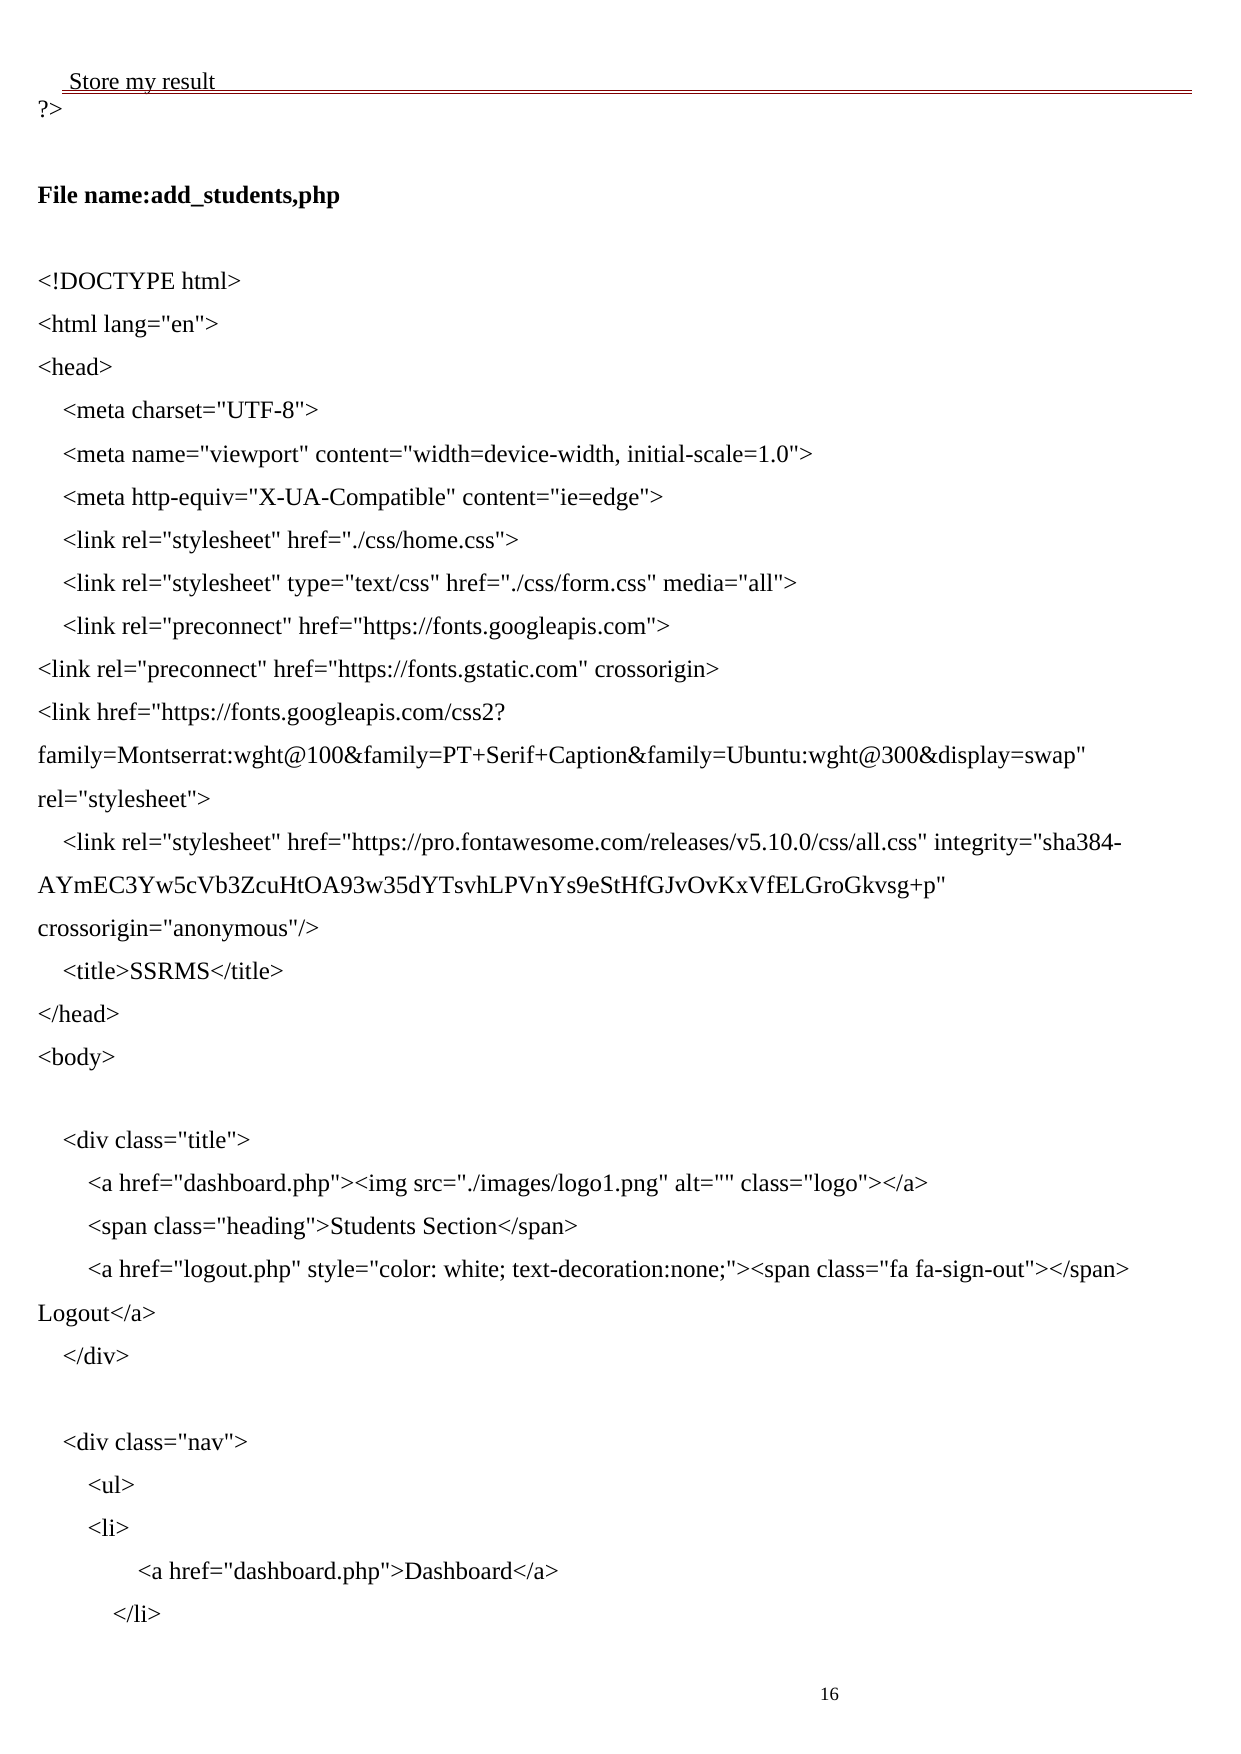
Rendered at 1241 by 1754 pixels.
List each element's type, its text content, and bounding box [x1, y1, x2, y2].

text <a href="dashboard.php">Dashboard</a> [37, 1556, 1213, 1585]
text <a href="dashboard.php"><img src="./images/logo1.png" alt="" class="logo"></a> [37, 1168, 1213, 1197]
text <span class="heading">Students Section</span> [37, 1211, 1213, 1240]
text File name:add_students,php [37, 180, 1213, 209]
text <link rel="preconnect" href="https://fonts.googleapis.com"> [37, 611, 1213, 640]
text <html lang="en"> [37, 309, 1213, 338]
text <a href="logout.php" style="color: white; text-decoration:none;"><span class="fa fa-sign-out"></span> Logout</a> [37, 1254, 1213, 1326]
text <title>SSRMS</title> [37, 956, 1213, 985]
text ?> [37, 94, 1213, 122]
text <meta name="viewport" content="width=device-width, initial-scale=1.0"> [37, 439, 1213, 467]
text <div class="title"> [37, 1125, 1213, 1154]
text <div class="nav"> [37, 1427, 1213, 1456]
text <link rel="stylesheet" type="text/css" href="./css/form.css" media="all"> [37, 568, 1213, 597]
text <link href="https://fonts.googleapis.com/css2?family=Montserrat:wght@100&family=PT+Serif+Caption&family=Ubuntu:wght@300&display=swap" rel="stylesheet"> [37, 697, 1213, 812]
text <link rel="stylesheet" href="https://pro.fontawesome.com/releases/v5.10.0/css/all.css" integrity="sha384-AYmEC3Yw5cVb3ZcuHtOA93w35dYTsvhLPVnYs9eStHfGJvOvKxVfELGroGkvsg+p" crossorigin="anonymous"/> [37, 827, 1213, 942]
text <link rel="preconnect" href="https://fonts.gstatic.com" crossorigin> [37, 654, 1213, 683]
text </head> [37, 999, 1213, 1028]
text <link rel="stylesheet" href="./css/home.css"> [37, 525, 1213, 554]
text <!DOCTYPE html> [37, 266, 1213, 295]
text <meta http-equiv="X-UA-Compatible" content="ie=edge"> [37, 482, 1213, 511]
text <ul> [37, 1470, 1213, 1499]
text </div> [37, 1341, 1213, 1369]
text <body> [37, 1042, 1213, 1071]
text <meta charset="UTF-8"> [37, 396, 1213, 424]
text <head> [37, 352, 1213, 381]
text <li> [37, 1513, 1213, 1542]
text </li> [37, 1599, 1213, 1628]
